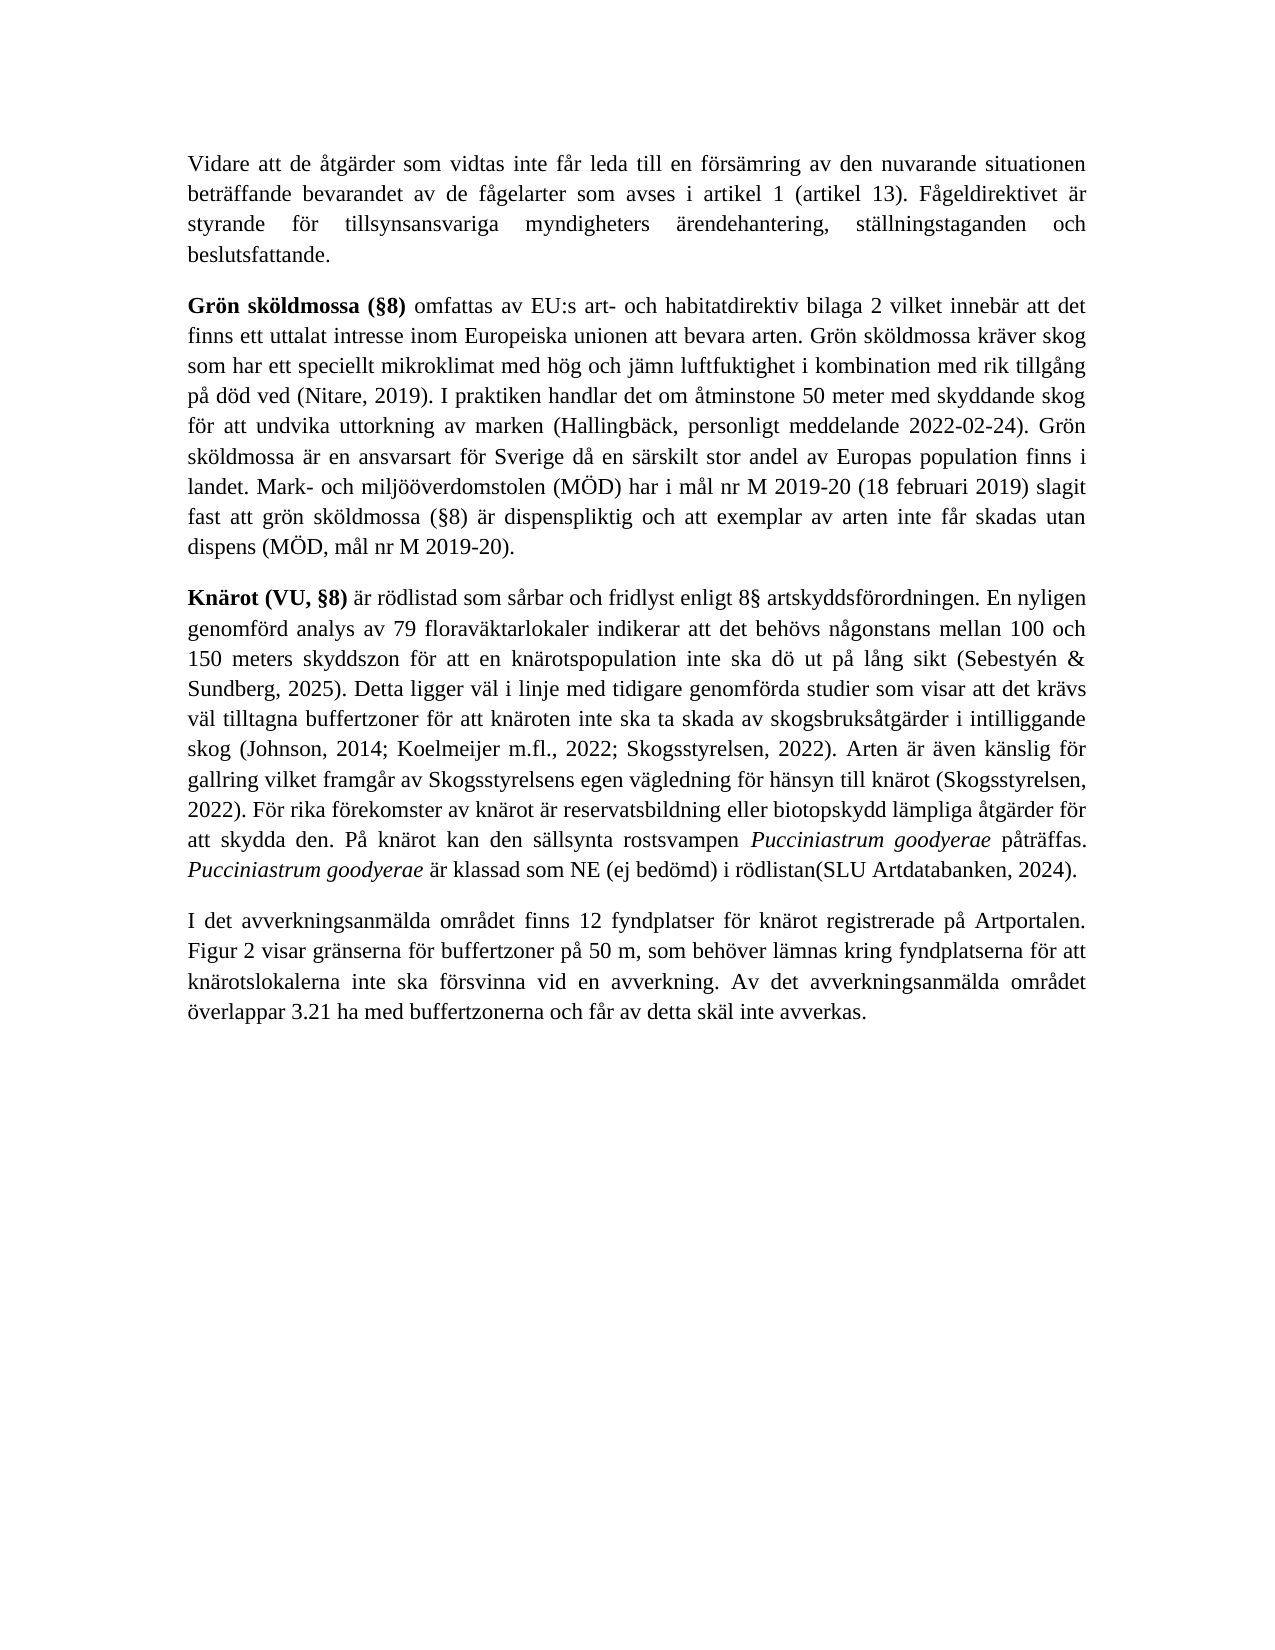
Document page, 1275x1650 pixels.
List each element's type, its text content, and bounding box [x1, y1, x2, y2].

text Knärot (VU, §8) är rödlistad som sårbar och fridlyst enligt 8§ artskyddsförordningen. En nyligen genomförd analys av 79 floraväktarlokaler indikerar att det behövs någonstans mellan 100 och 150 meters skyddszon för att en knärotspopulation inte ska dö ut på lång sikt (Sebestyén & Sundberg, 2025). Detta ligger väl i linje med tidigare genomförda studier som visar att det krävs väl tilltagna buffertzoner för att knäroten inte ska ta skada av skogsbruksåtgärder i intilliggande skog (Johnson, 2014; Koelmeijer m.fl., 2022; Skogsstyrelsen, 2022). Arten är även känslig för gallring vilket framgår av Skogsstyrelsens egen vägledning för hänsyn till knärot (Skogsstyrelsen, 2022). För rika förekomster av knärot är reservatsbildning eller biotopskydd lämpliga åtgärder för att skydda den. På knärot kan den sällsynta rostsvampen Pucciniastrum goodyerae påträffas. Pucciniastrum goodyerae är klassad som NE (ej bedömd) i rödlistan(SLU Artdatabanken, 2024). [187, 584, 1087, 883]
text Grön sköldmossa (§8) omfattas av EU:s art- och habitatdirektiv bilaga 2 vilket innebär att det finns ett uttalat intresse inom Europeiska unionen att bevara arten. Grön sköldmossa kräver skog som har ett speciellt mikroklimat med hög och jämn luftfuktighet i kombination med rik tillgång på död ved (Nitare, 2019). I praktiken handlar det om åtminstone 50 meter med skyddande skog för att undvika uttorkning av marken (Hallingbäck, personligt meddelande 2022-02-24). Grön sköldmossa är en ansvarsart för Sverige då en särskilt stor andel av Europas population finns i landet. Mark- och miljööverdomstolen (MÖD) har i mål nr M 2019-20 (18 februari 2019) slagit fast att grön sköldmossa (§8) är dispenspliktig och att exemplar av arten inte får skadas utan dispens (MÖD, mål nr M 2019-20). [187, 292, 1087, 560]
text I det avverkningsanmälda området finns 12 fyndplatser för knärot registrerade på Artportalen. Figur 2 visar gränserna för buffertzoner på 50 m, som behöver lämnas kring fyndplatserna för att knärotslokalerna inte ska försvinna vid en avverkning. Av det avverkningsanmälda området överlappar 3.21 ha med buffertzonerna och får av detta skäl inte avverkas. [187, 907, 1087, 1024]
